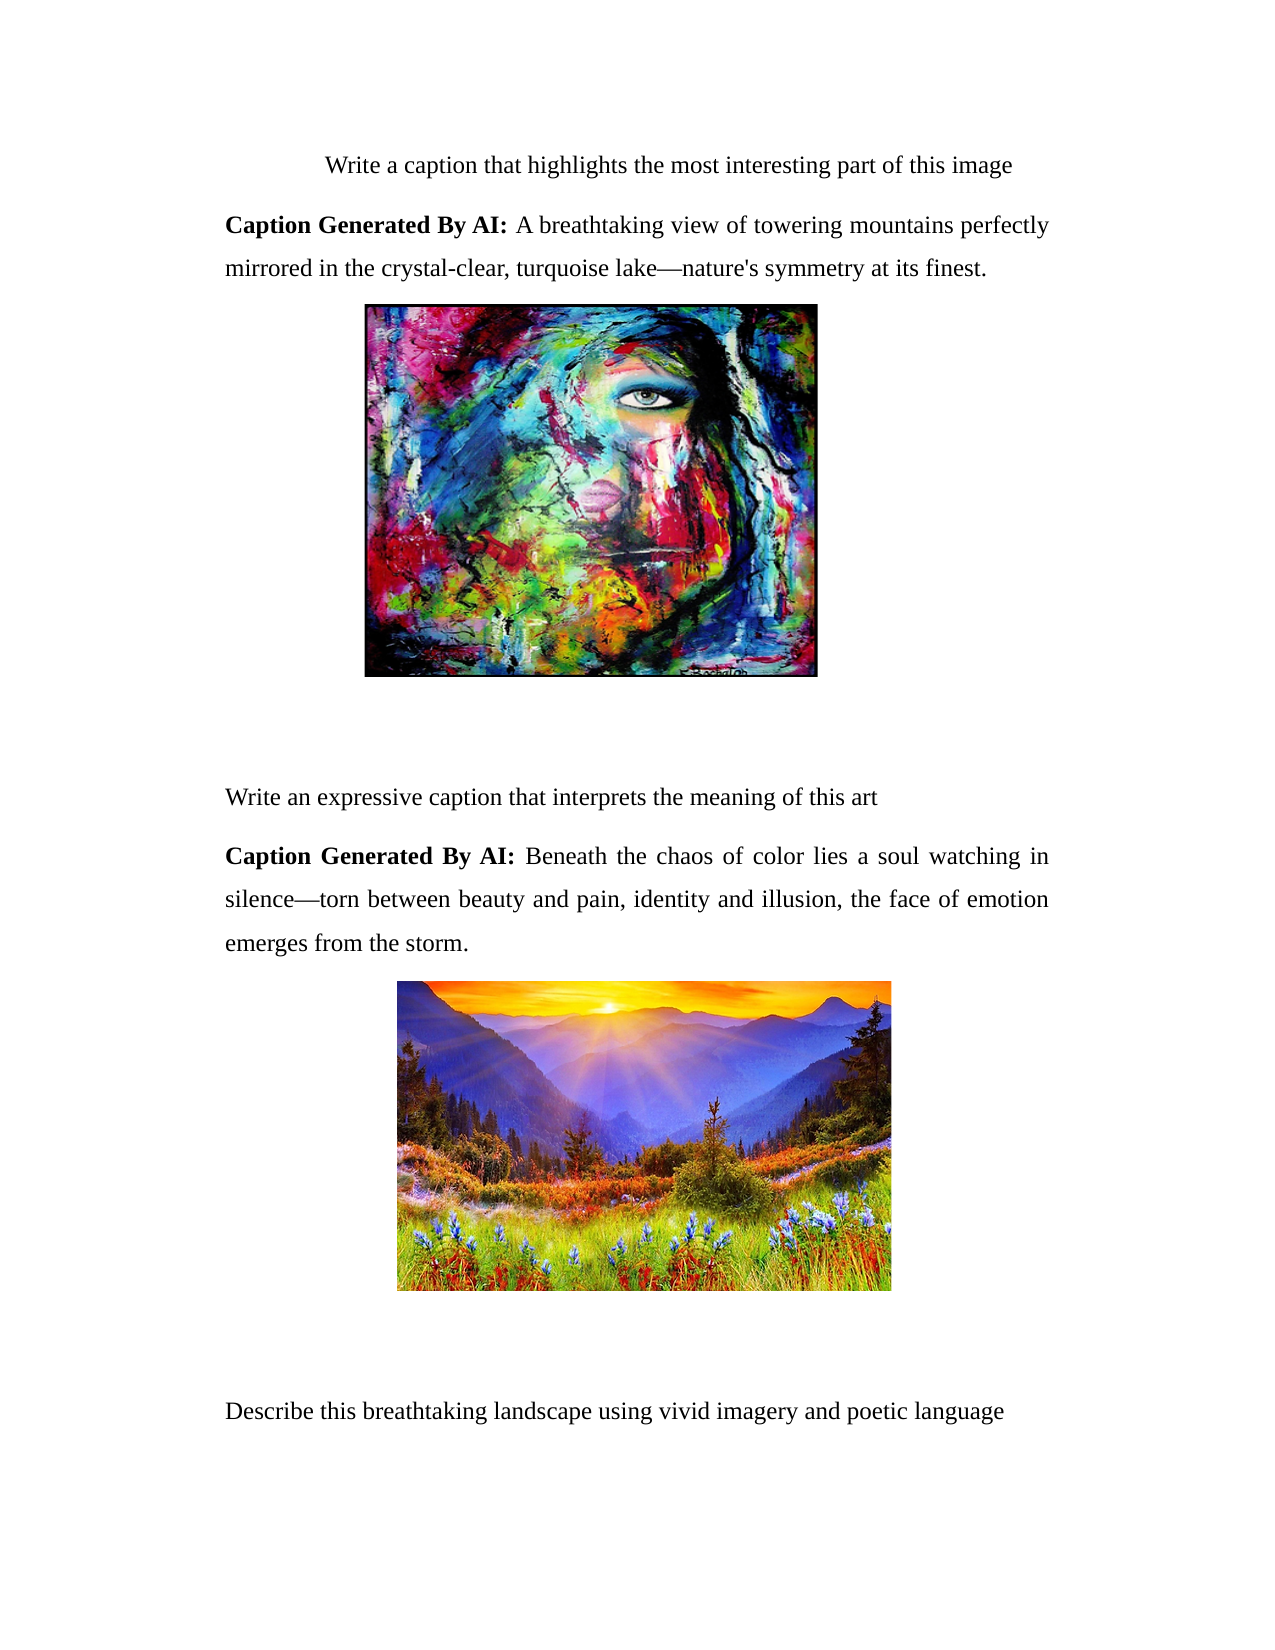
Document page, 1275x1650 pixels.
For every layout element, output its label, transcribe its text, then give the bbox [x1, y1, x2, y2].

picture [364, 304, 818, 677]
text Write a caption that highlights the most interesting part of this image [225, 150, 1050, 179]
text Describe this breathtaking landscape using vivid imagery and poetic language [225, 1396, 1050, 1424]
text Caption Generated By AI: Beneath the chaos of color lies a soul watching in silence—torn between beauty and pain, identity and illusion, the face of emotion emerges from the storm. [225, 841, 1050, 956]
text Caption Generated By AI: A breathtaking view of towering mountains perfectly mirrored in the crystal-clear, turquoise lake—nature's symmetry at its finest. [225, 210, 1050, 282]
picture [397, 981, 892, 1291]
text Write an expressive caption that interprets the meaning of this art [225, 782, 1050, 810]
